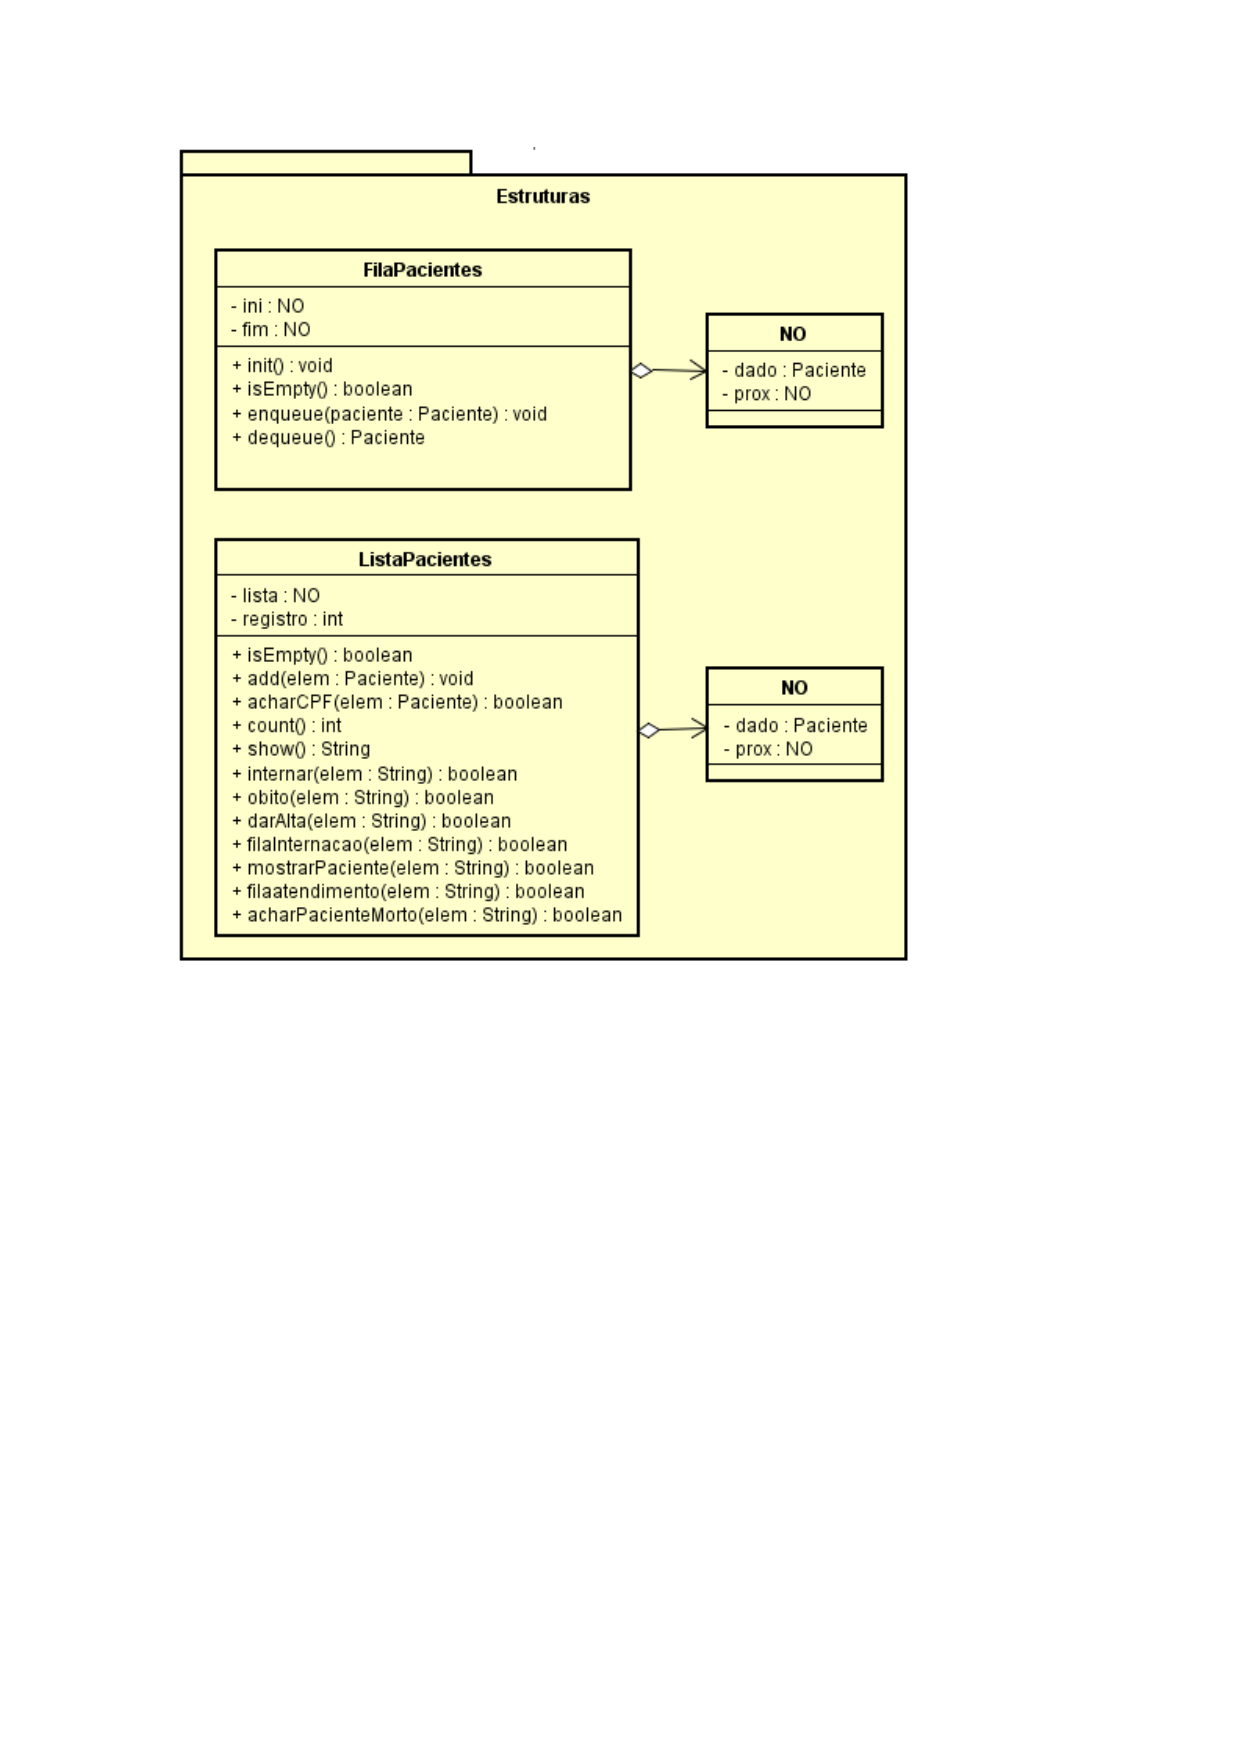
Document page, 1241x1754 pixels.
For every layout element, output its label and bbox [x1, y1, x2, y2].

picture [177, 147, 914, 964]
